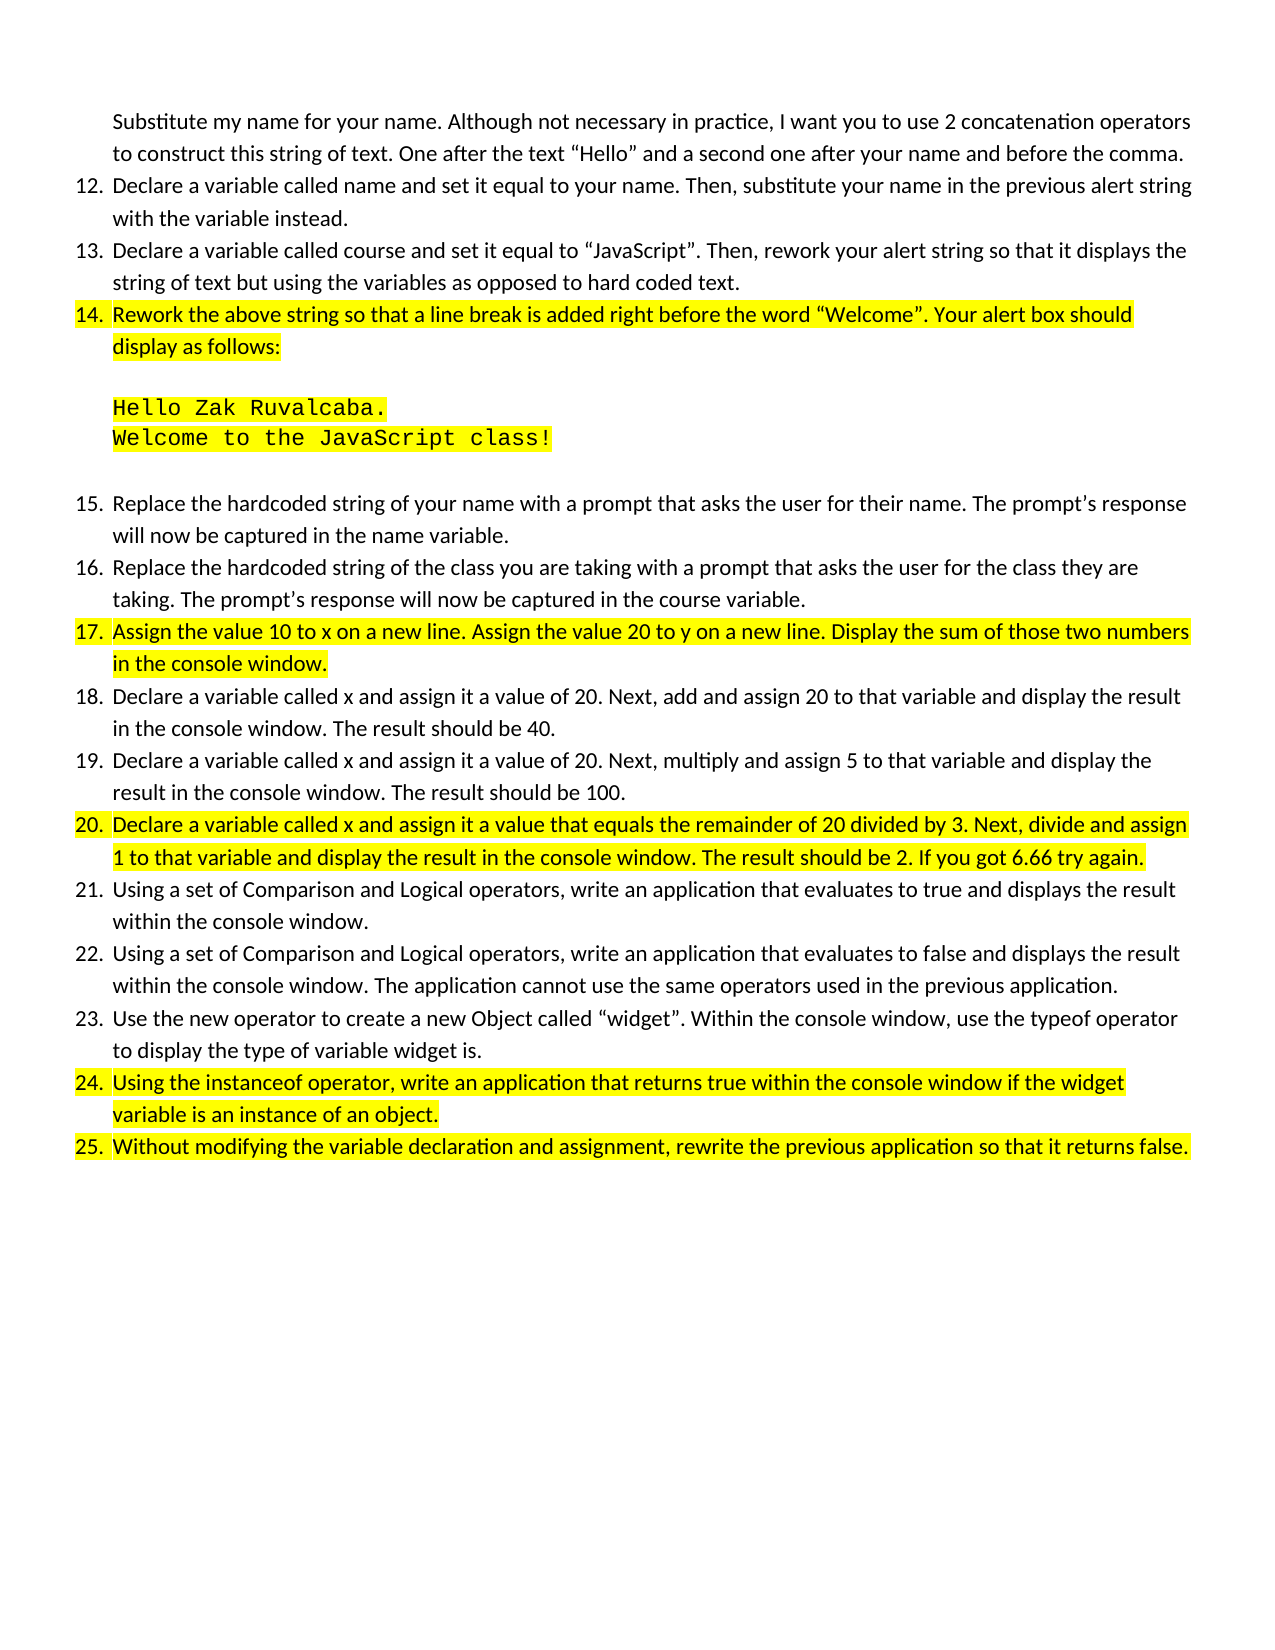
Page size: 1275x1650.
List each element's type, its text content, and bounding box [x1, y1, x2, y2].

list Declare a variable called name and set it equal to your name. Then, substitute your name in the previous alert string with the variable instead. [75, 172, 1200, 232]
list Declare a variable called course and set it equal to “JavaScript”. Then, rework your alert string so that it displays the string of text but using the variables as opposed to hard coded text. [75, 236, 1200, 296]
list Assign the value 10 to x on a new line. Assign the value 20 to y on a new line. Display the sum of those two numbers in the console window. [75, 617, 1200, 678]
list Using a set of Comparison and Logical operators, write an application that evaluates to false and displays the result within the console window. The application cannot use the same operators used in the previous application. [75, 939, 1200, 999]
list Declare a variable called x and assign it a value of 20. Next, multiply and assign 5 to that variable and display the result in the console window. The result should be 100. [75, 746, 1200, 806]
list Using a set of Comparison and Logical operators, write an application that evaluates to true and displays the result within the console window. [75, 875, 1200, 935]
list Use the new operator to create a new Object called “widget”. Within the console window, use the typeof operator to display the type of variable widget is. [75, 1004, 1200, 1064]
list Replace the hardcoded string of your name with a prompt that asks the user for their name. The prompt’s response will now be captured in the name variable. [75, 489, 1200, 549]
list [75, 75, 1200, 167]
list Declare a variable called x and assign it a value of 20. Next, add and assign 20 to that variable and display the result in the console window. The result should be 40. [75, 682, 1200, 742]
list Replace the hardcoded string of the class you are taking with a prompt that asks the user for the class they are taking. The prompt’s response will now be captured in the course variable. [75, 553, 1200, 613]
list Declare a variable called x and assign it a value that equals the remainder of 20 divided by 3. Next, divide and assign 1 to that variable and display the result in the console window. The result should be 2. If you got 6.66 try again. [75, 811, 1200, 871]
list Using the instanceof operator, write an application that returns true within the console window if the widget variable is an instance of an object. [75, 1068, 1200, 1128]
list Without modifying the variable declaration and assignment, rewrite the previous application so that it returns false. [75, 1132, 1200, 1160]
list Rework the above string so that a line break is added right before the word “Welcome”. Your alert box should display as follows: Hello Zak Ruvalcaba. Welcome to the JavaScript class! [75, 300, 1200, 484]
